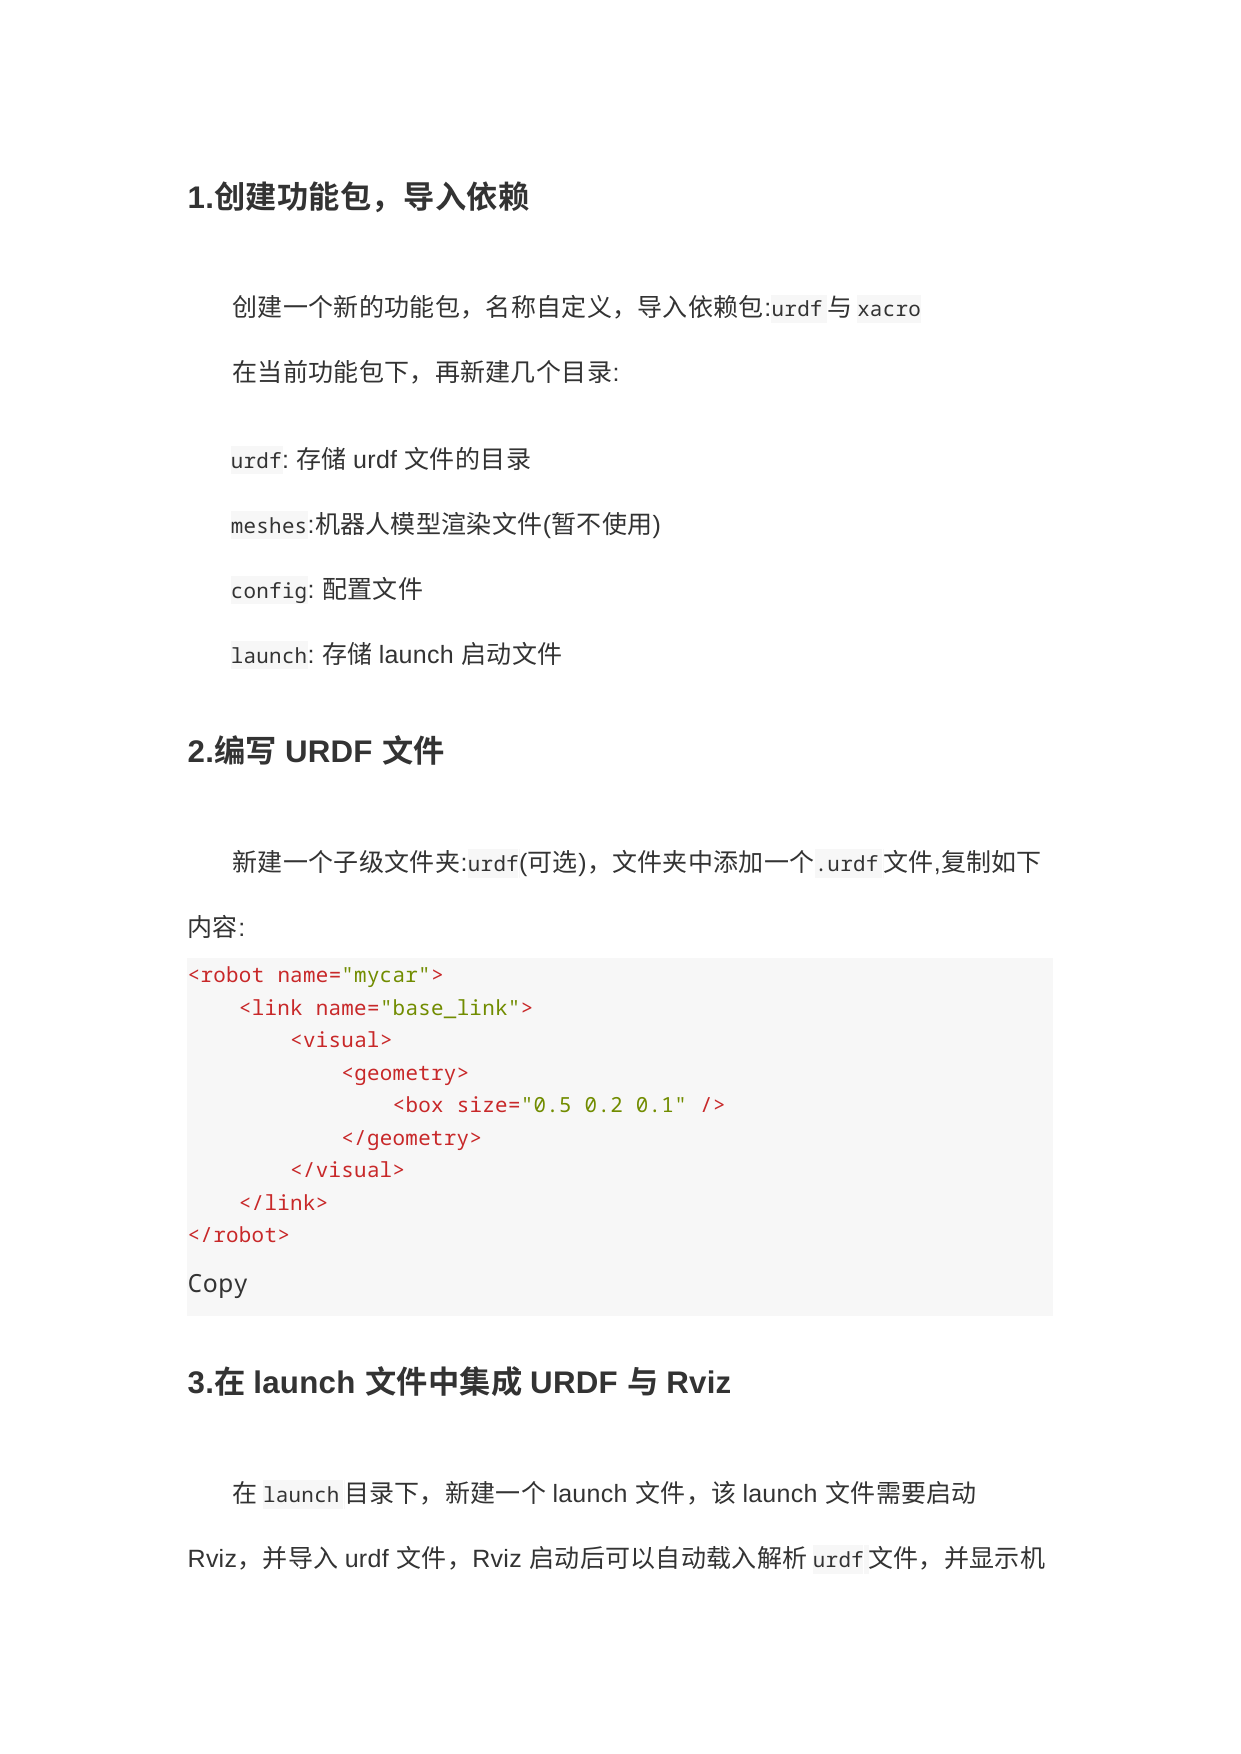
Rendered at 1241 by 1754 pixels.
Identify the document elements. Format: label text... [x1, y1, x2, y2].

text </geometry> [187, 1121, 1053, 1153]
text <robot name="mycar"> [187, 958, 1053, 991]
text </link> [187, 1186, 1053, 1218]
subtitle 1.创建功能包，导入依赖 [187, 162, 1053, 227]
text config: 配置文件 [187, 555, 1053, 620]
text <geometry> [187, 1056, 1053, 1088]
text launch: 存储 launch 启动文件 [187, 620, 1053, 685]
text 创建一个新的功能包，名称自定义，导入依赖包:urdf与xacro [187, 273, 1053, 338]
text urdf: 存储 urdf 文件的目录 [187, 425, 1053, 490]
subtitle 3.在 launch 文件中集成 URDF 与 Rviz [187, 1348, 1053, 1413]
text Copy [187, 1251, 1053, 1316]
text <visual> [187, 1023, 1053, 1056]
text 在当前功能包下，再新建几个目录: [187, 338, 1053, 403]
text </visual> [187, 1153, 1053, 1186]
text <box size="0.5 0.2 0.1" /> [187, 1088, 1053, 1121]
subtitle 2.编写 URDF 文件 [187, 717, 1053, 782]
text meshes:机器人模型渲染文件(暂不使用) [187, 490, 1053, 555]
text 新建一个子级文件夹:urdf(可选)，文件夹中添加一个.urdf文件,复制如下内容: [187, 828, 1053, 958]
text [187, 1459, 1053, 1589]
text <link name="base_link"> [187, 991, 1053, 1023]
text </robot> [187, 1218, 1053, 1251]
